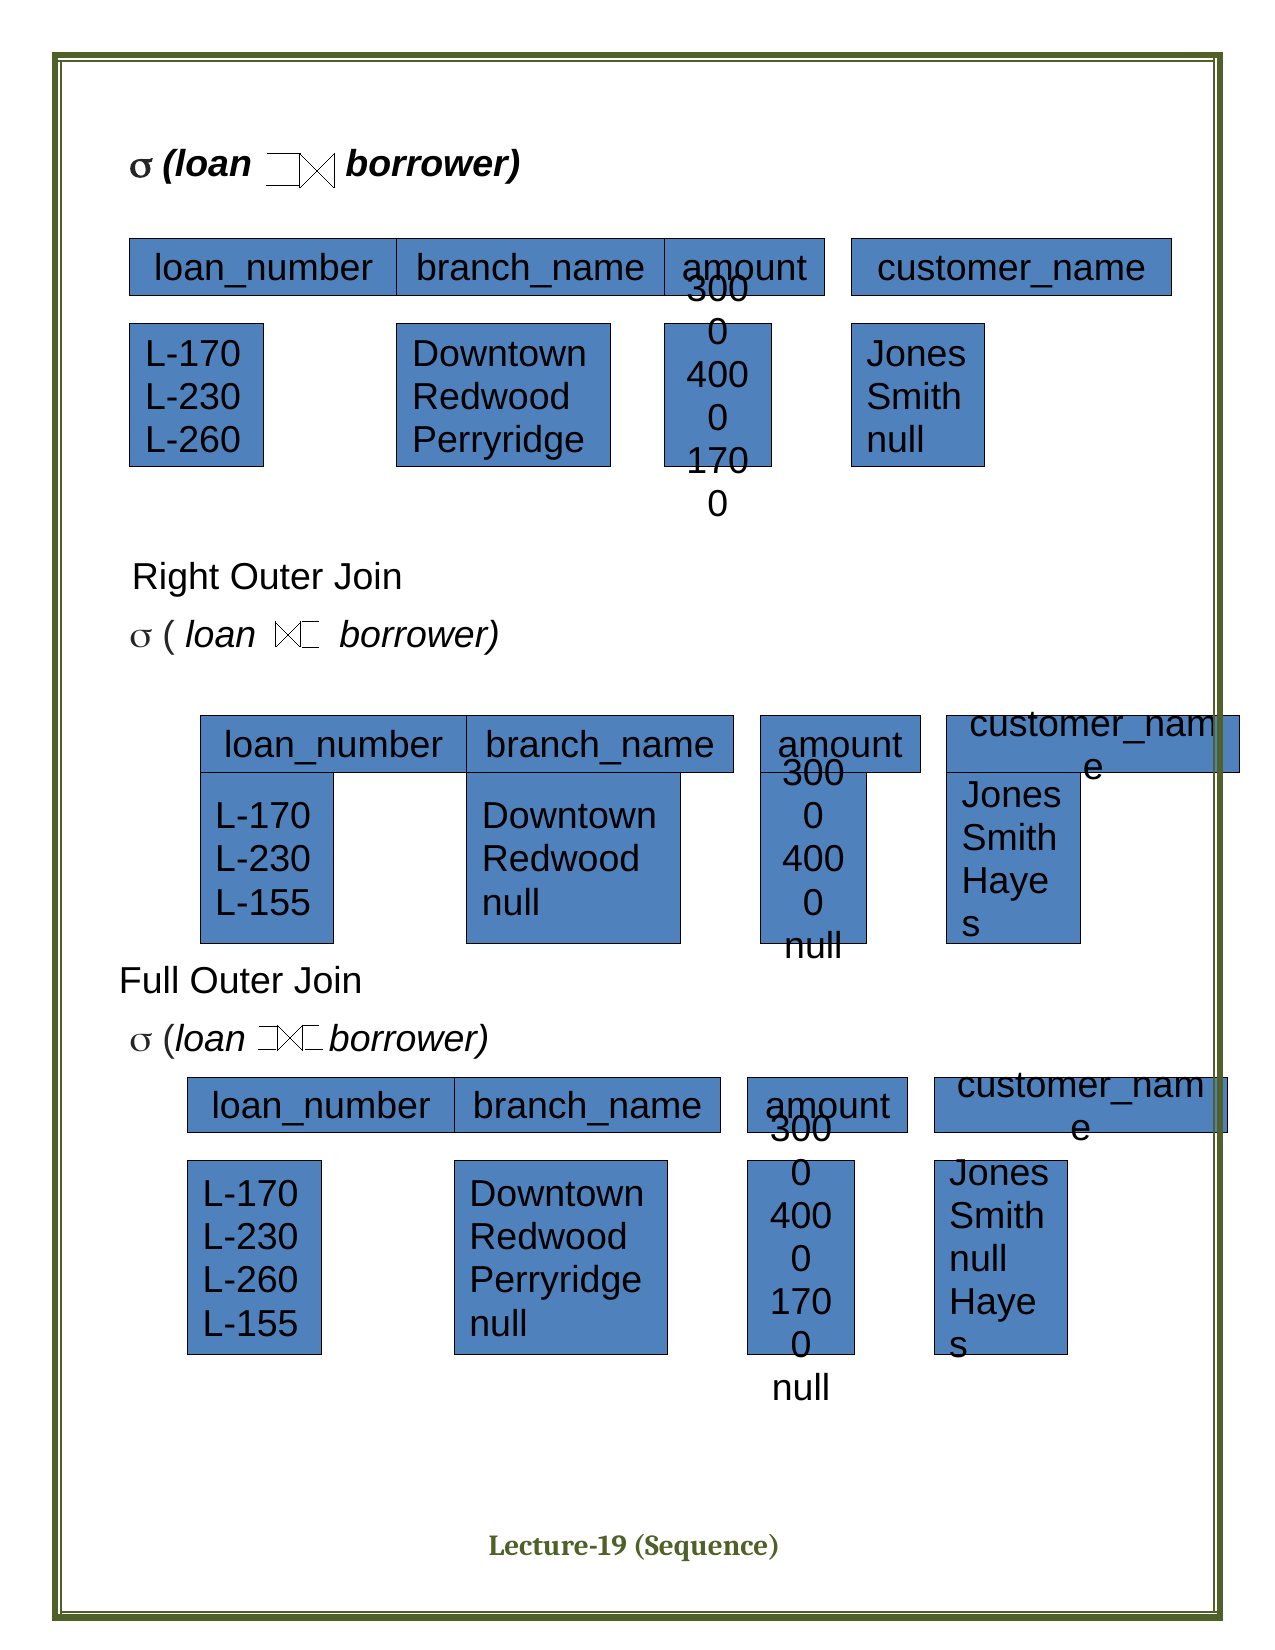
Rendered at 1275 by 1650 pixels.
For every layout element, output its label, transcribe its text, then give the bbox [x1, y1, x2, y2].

text ( loan borrower) [119, 613, 1150, 656]
text Right Outer Join [119, 554, 1150, 597]
text (loan borrower) [119, 1017, 1150, 1060]
subtitle Lecture-19 (Sequence) [119, 1529, 1150, 1563]
subtitle (loan borrower) [119, 142, 1150, 185]
text Full Outer Join [119, 958, 1150, 1001]
